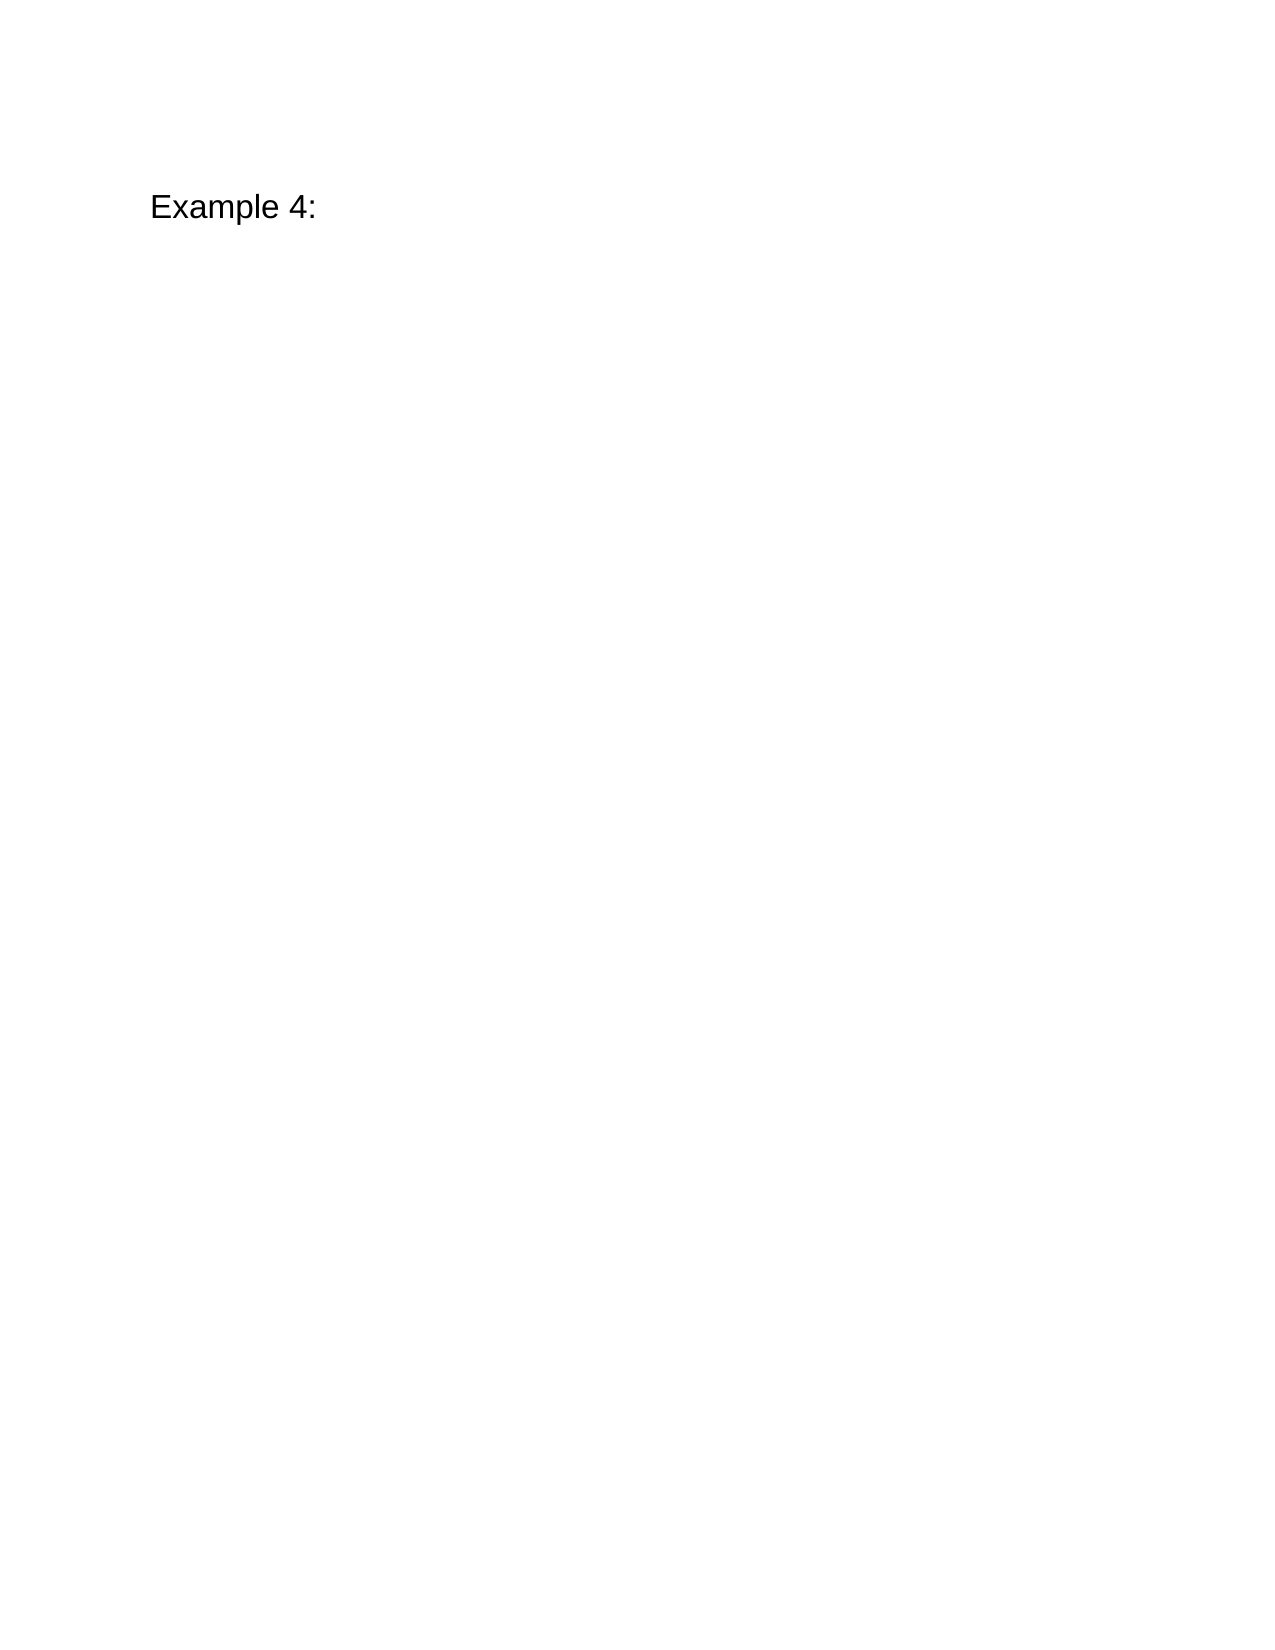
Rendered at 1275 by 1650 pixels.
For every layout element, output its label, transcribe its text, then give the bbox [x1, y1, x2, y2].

subtitle Example 4: [150, 187, 1125, 226]
